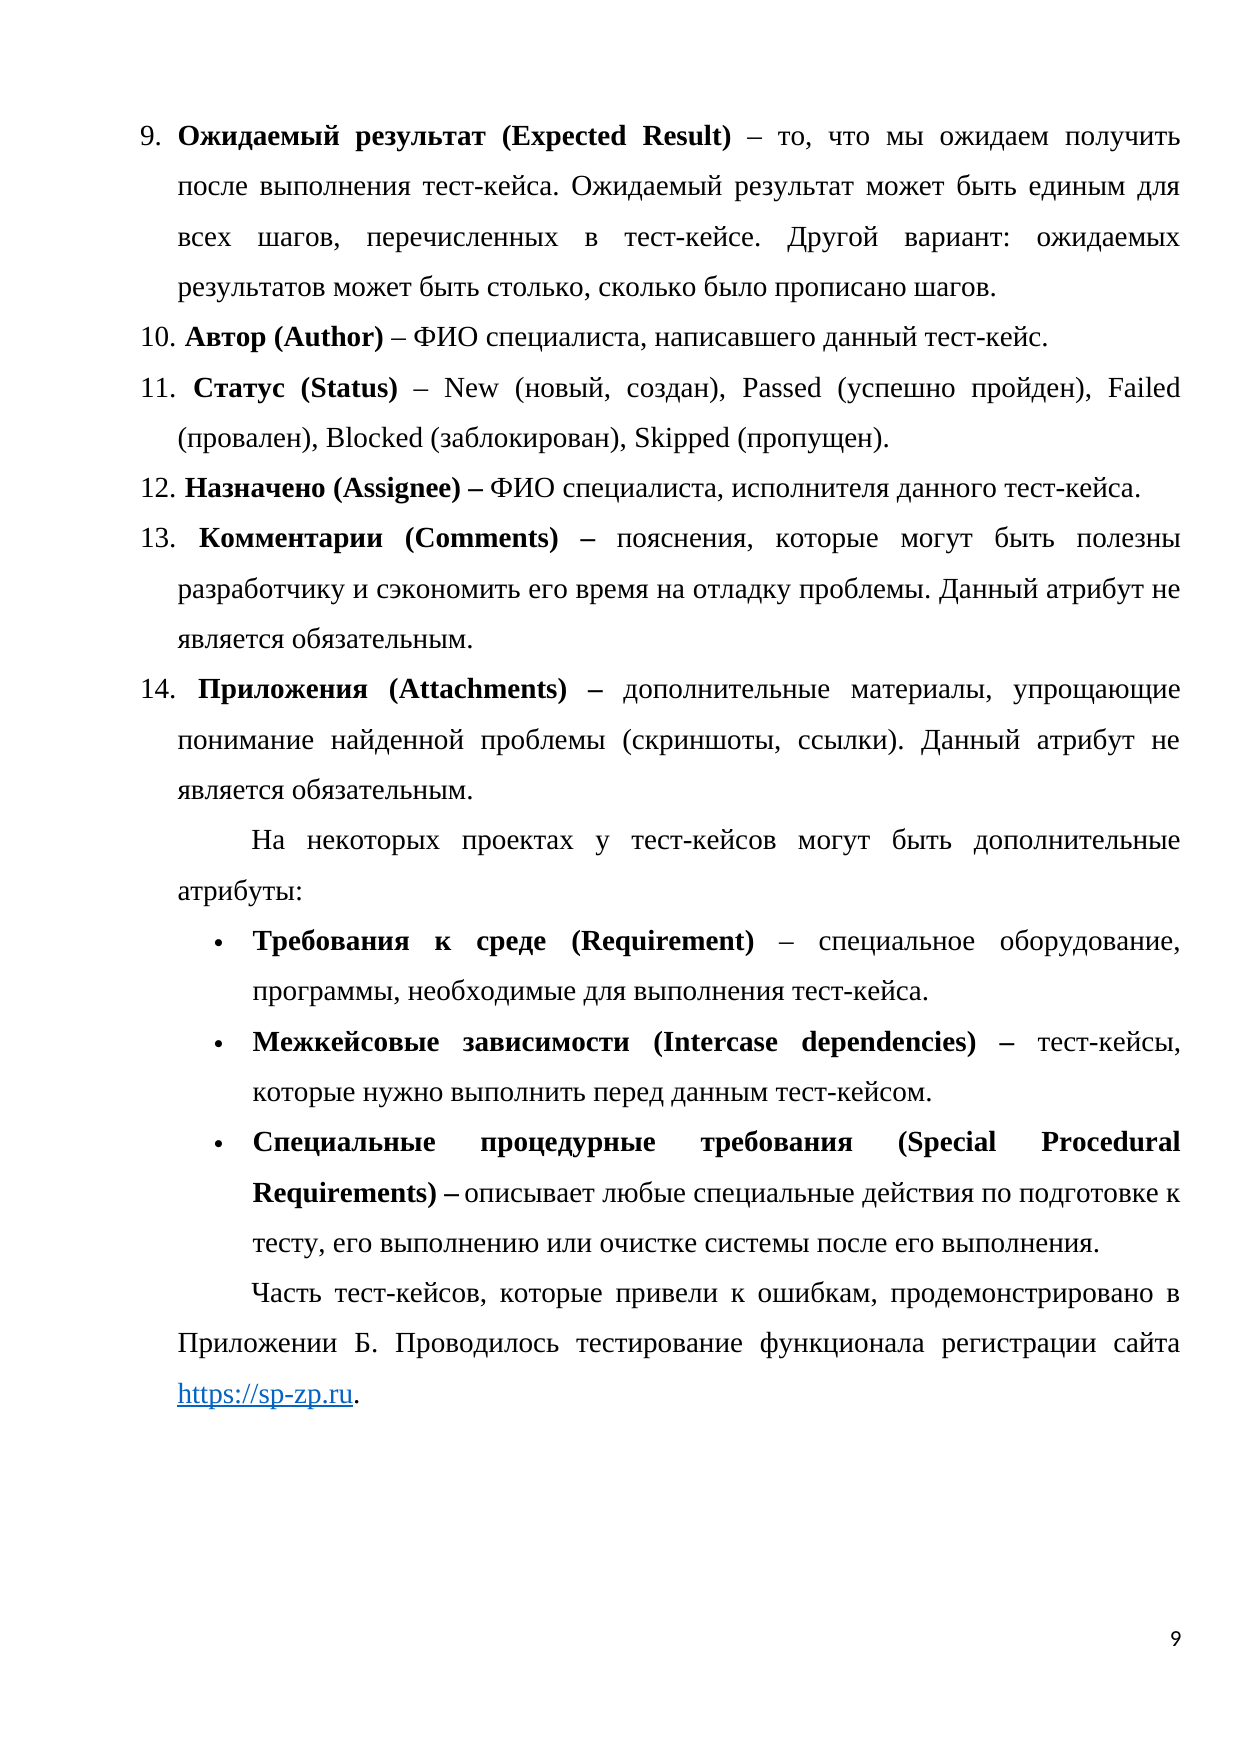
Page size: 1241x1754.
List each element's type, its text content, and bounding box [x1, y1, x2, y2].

list Требования к среде (Requirement) – специальное оборудование, программы, необходимые для выполнения тест-кейса. [215, 923, 1181, 1007]
list Комментарии (Comments) – пояснения, которые могут быть полезны разработчику и сэкономить его время на отладку проблемы. Данный атрибут не является обязательным. [140, 521, 1181, 655]
list Автор (Author) – ФИО специалиста, написавшего данный тест-кейс. [140, 319, 1181, 353]
list Назначено (Assignee) – ФИО специалиста, исполнителя данного тест-кейса. [140, 470, 1181, 504]
list Межкейсовые зависимости (Intercase dependencies) – тест-кейсы, которые нужно выполнить перед данным тест-кейсом. [215, 1024, 1181, 1108]
list Ожидаемый результат (Expected Result) – то, что мы ожидаем получить после выполнения тест-кейса. Ожидаемый результат может быть единым для всех шагов, перечисленных в тест-кейсе. Другой вариант: ожидаемых результатов может быть столько, сколько было прописано шагов. [140, 118, 1181, 303]
list Приложения (Attachments) – дополнительные материалы, упрощающие понимание найденной проблемы (скриншоты, ссылки). Данный атрибут не является обязательным. [140, 672, 1181, 806]
text На некоторых проектах у тест-кейсов могут быть дополнительные атрибуты: [177, 822, 1181, 906]
list Специальные процедурные требования (Special Procedural Requirements) – описывает любые специальные действия по подготовке к тесту, его выполнению или очистке системы после его выполнения. [215, 1124, 1181, 1258]
list Статус (Status) – New (новый, создан), Passed (успешно пройден), Failed (провален), Blocked (заблокирован), Skipped (пропущен). [140, 370, 1181, 453]
text Часть тест-кейсов, которые привели к ошибкам, продемонстрировано в Приложении Б. Проводилось тестирование функционала регистрации сайта https://sp-zp.ru. [177, 1275, 1181, 1409]
